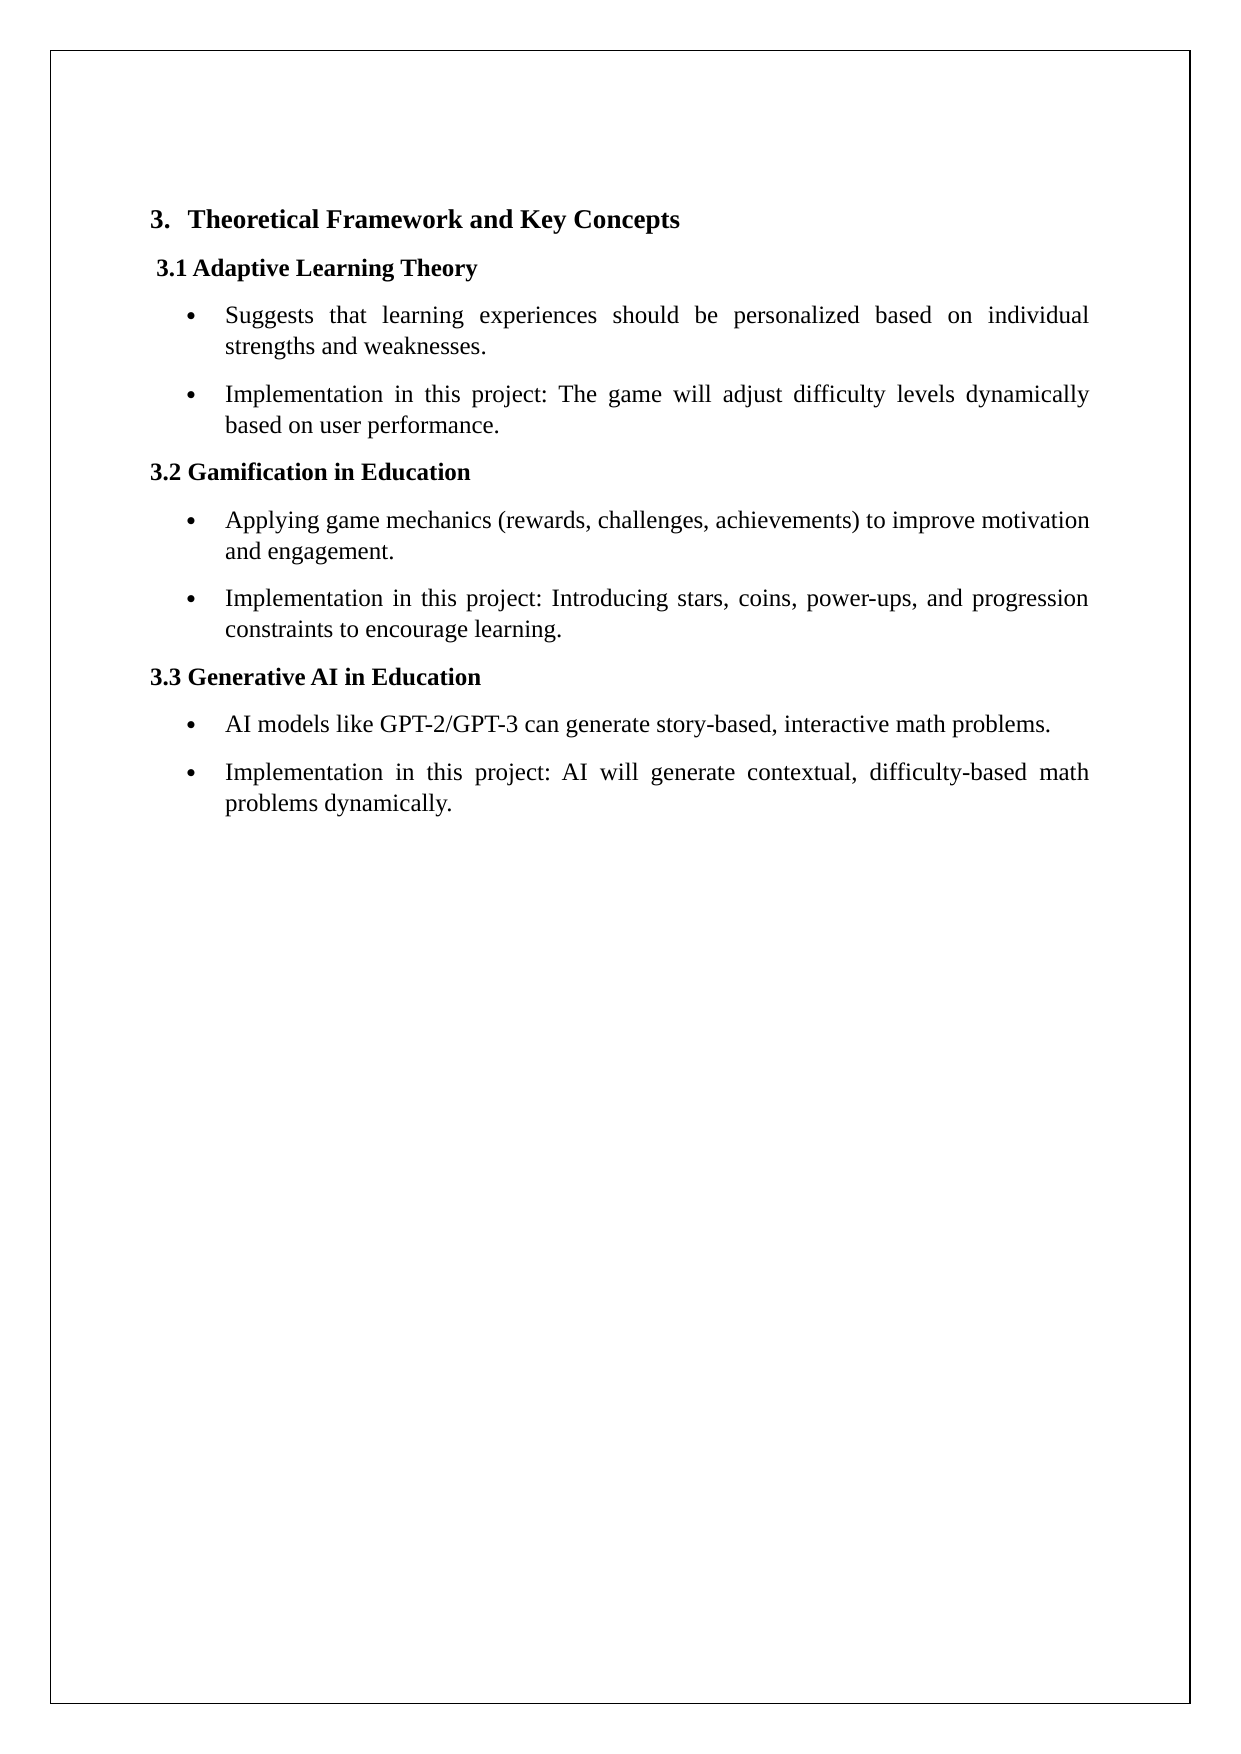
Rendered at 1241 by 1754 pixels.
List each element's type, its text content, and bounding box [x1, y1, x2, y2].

list Suggests that learning experiences should be personalized based on individual strengths and weaknesses. [187, 300, 1090, 360]
list Implementation in this project: The game will adjust difficulty levels dynamically based on user performance. [187, 379, 1090, 438]
text 3.1 Adaptive Learning Theory [150, 253, 1090, 281]
list Theoretical Framework and Key Concepts [150, 203, 1090, 234]
list Implementation in this project: AI will generate contextual, difficulty-based math problems dynamically. [187, 757, 1090, 817]
list AI models like GPT-2/GPT-3 can generate story-based, interactive math problems. [187, 709, 1090, 738]
list Applying game mechanics (rewards, challenges, achievements) to improve motivation and engagement. [187, 505, 1090, 564]
text 3.2 Gamification in Education [150, 457, 1090, 486]
text 3.3 Generative AI in Education [150, 662, 1090, 691]
list Implementation in this project: Introducing stars, coins, power-ups, and progression constraints to encourage learning. [187, 583, 1090, 643]
